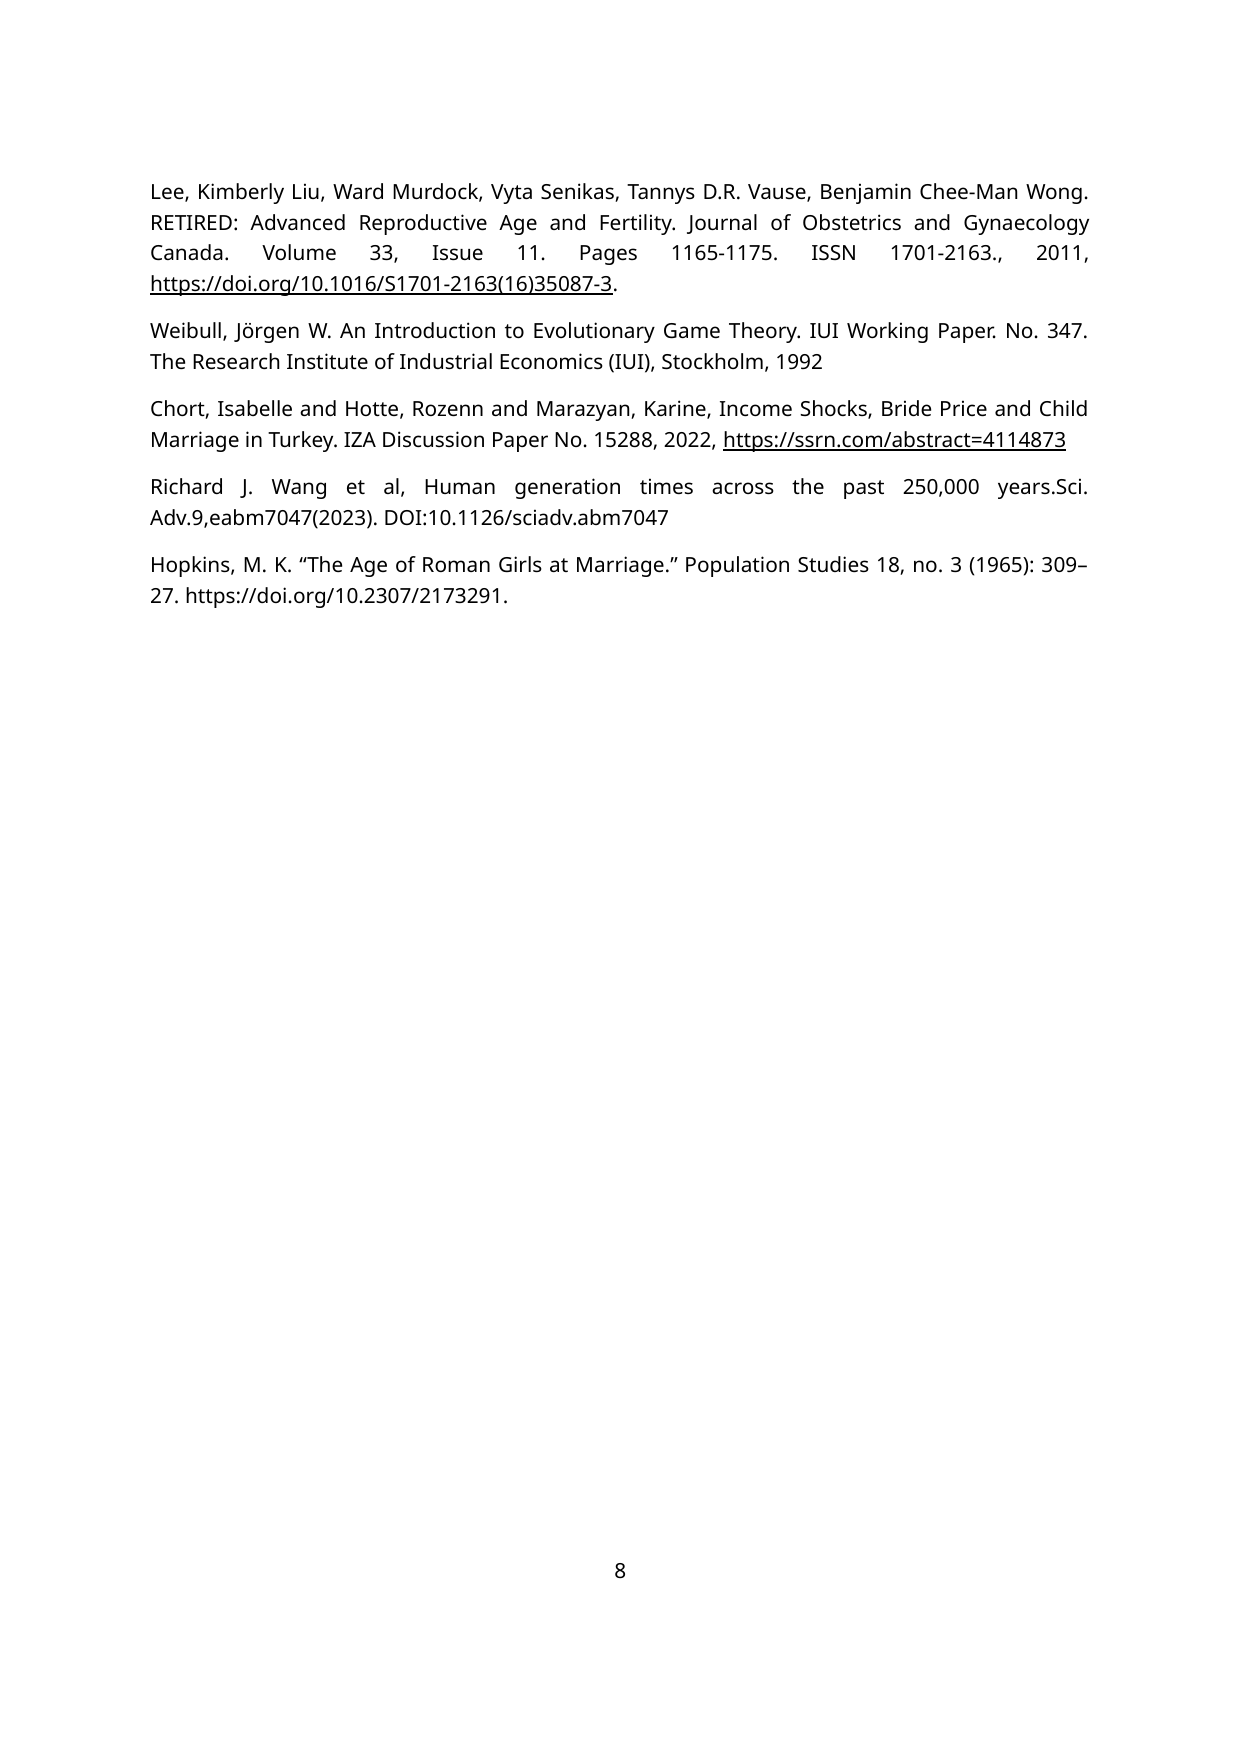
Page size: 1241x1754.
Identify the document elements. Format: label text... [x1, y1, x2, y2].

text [150, 177, 1090, 297]
text Chort, Isabelle and Hotte, Rozenn and Marazyan, Karine, Income Shocks, Bride Price and Child Marriage in Turkey. IZA Discussion Paper No. 15288, 2022, https://ssrn.com/abstract=4114873 [150, 423, 1090, 453]
text Hopkins, M. K. “The Age of Roman Girls at Marriage.” Population Studies 18, no. 3 (1965): 309–27. https://doi.org/10.2307/2173291. [150, 550, 1090, 609]
text Richard J. Wang et al, Human generation times across the past 250,000 years.Sci. Adv.9,eabm7047(2023). DOI:10.1126/sciadv.abm7047 [150, 472, 1090, 531]
text Weibull, Jörgen W. An Introduction to Evolutionary Game Theory. IUI Working Paper. No. 347. The Research Institute of Industrial Economics (IUI), Stockholm, 1992 [150, 316, 1090, 375]
